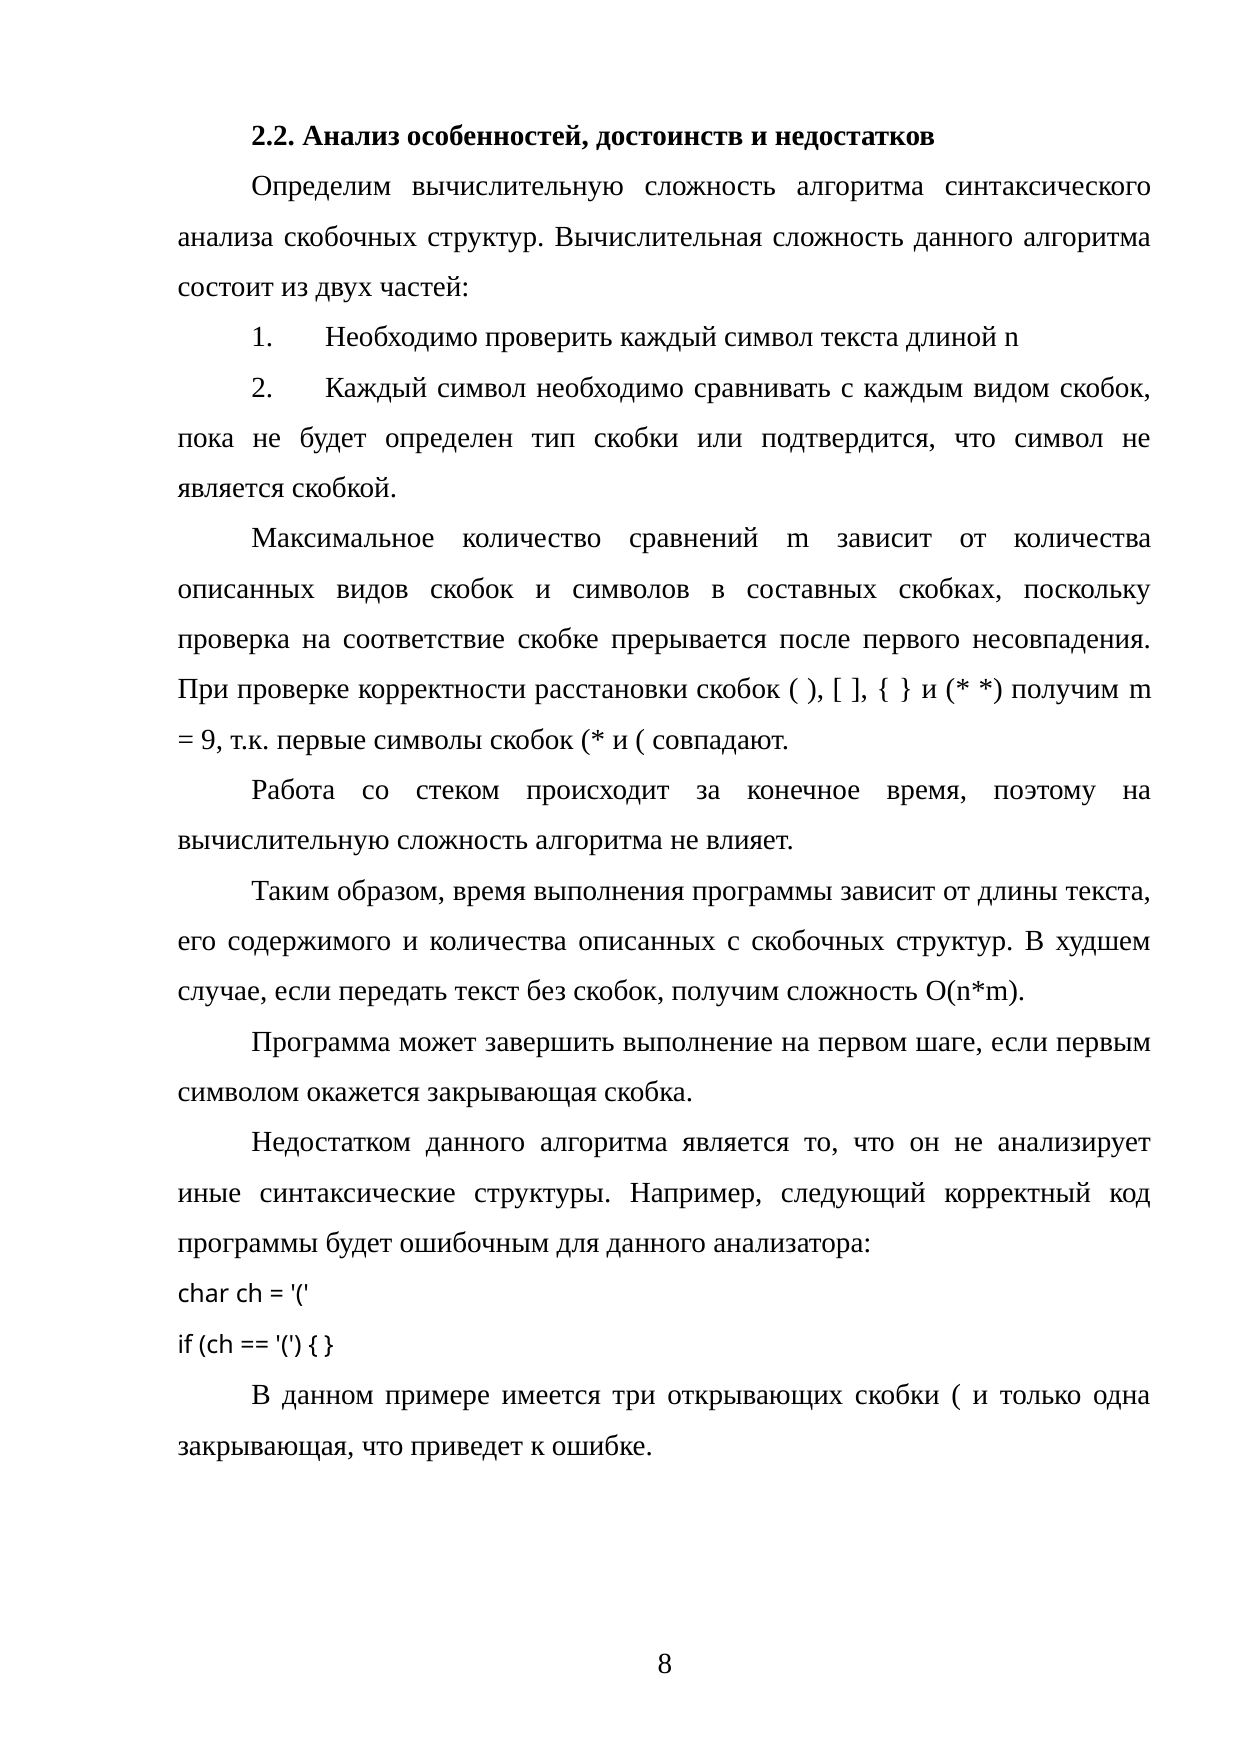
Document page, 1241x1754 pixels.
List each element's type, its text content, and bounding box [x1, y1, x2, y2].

text char ch = '(' [177, 1275, 1152, 1309]
text В данном примере имеется три открывающих скобки ( и только одна закрывающая, что приведет к ошибке. [177, 1377, 1152, 1461]
subtitle 2.2. Анализ особенностей, достоинств и недостатков [177, 118, 1152, 152]
text Программа может завершить выполнение на первом шаге, если первым символом окажется закрывающая скобка. [177, 1024, 1152, 1108]
text Таким образом, время выполнения программы зависит от длины текста, его содержимого и количества описанных с скобочных структур. В худшем случае, если передать текст без скобок, получим сложность O(n*m). [177, 873, 1152, 1007]
text Определим вычислительную сложность алгоритма синтаксического анализа скобочных структур. Вычислительная сложность данного алгоритма состоит из двух частей: [177, 168, 1152, 303]
list Каждый символ необходимо сравнивать с каждым видом скобок, пока не будет определен тип скобки или подтвердится, что символ не является скобкой. [177, 370, 1152, 504]
text Максимальное количество сравнений m зависит от количества описанных видов скобок и символов в составных скобках, поскольку проверка на соответствие скобке прерывается после первого несовпадения. При проверке корректности расстановки скобок ( ), [ ], { } и (* *) получим m = 9, т.к. первые символы скобок (* и ( совпадают. [177, 521, 1152, 755]
text Недостатком данного алгоритма является то, что он не анализирует иные синтаксические структуры. Например, следующий корректный код программы будет ошибочным для данного анализатора: [177, 1124, 1152, 1258]
text if (ch == '(') { } [177, 1326, 1152, 1360]
text Работа со стеком происходит за конечное время, поэтому на вычислительную сложность алгоритма не влияет. [177, 772, 1152, 856]
list Необходимо проверить каждый символ текста длиной n [177, 319, 1152, 353]
